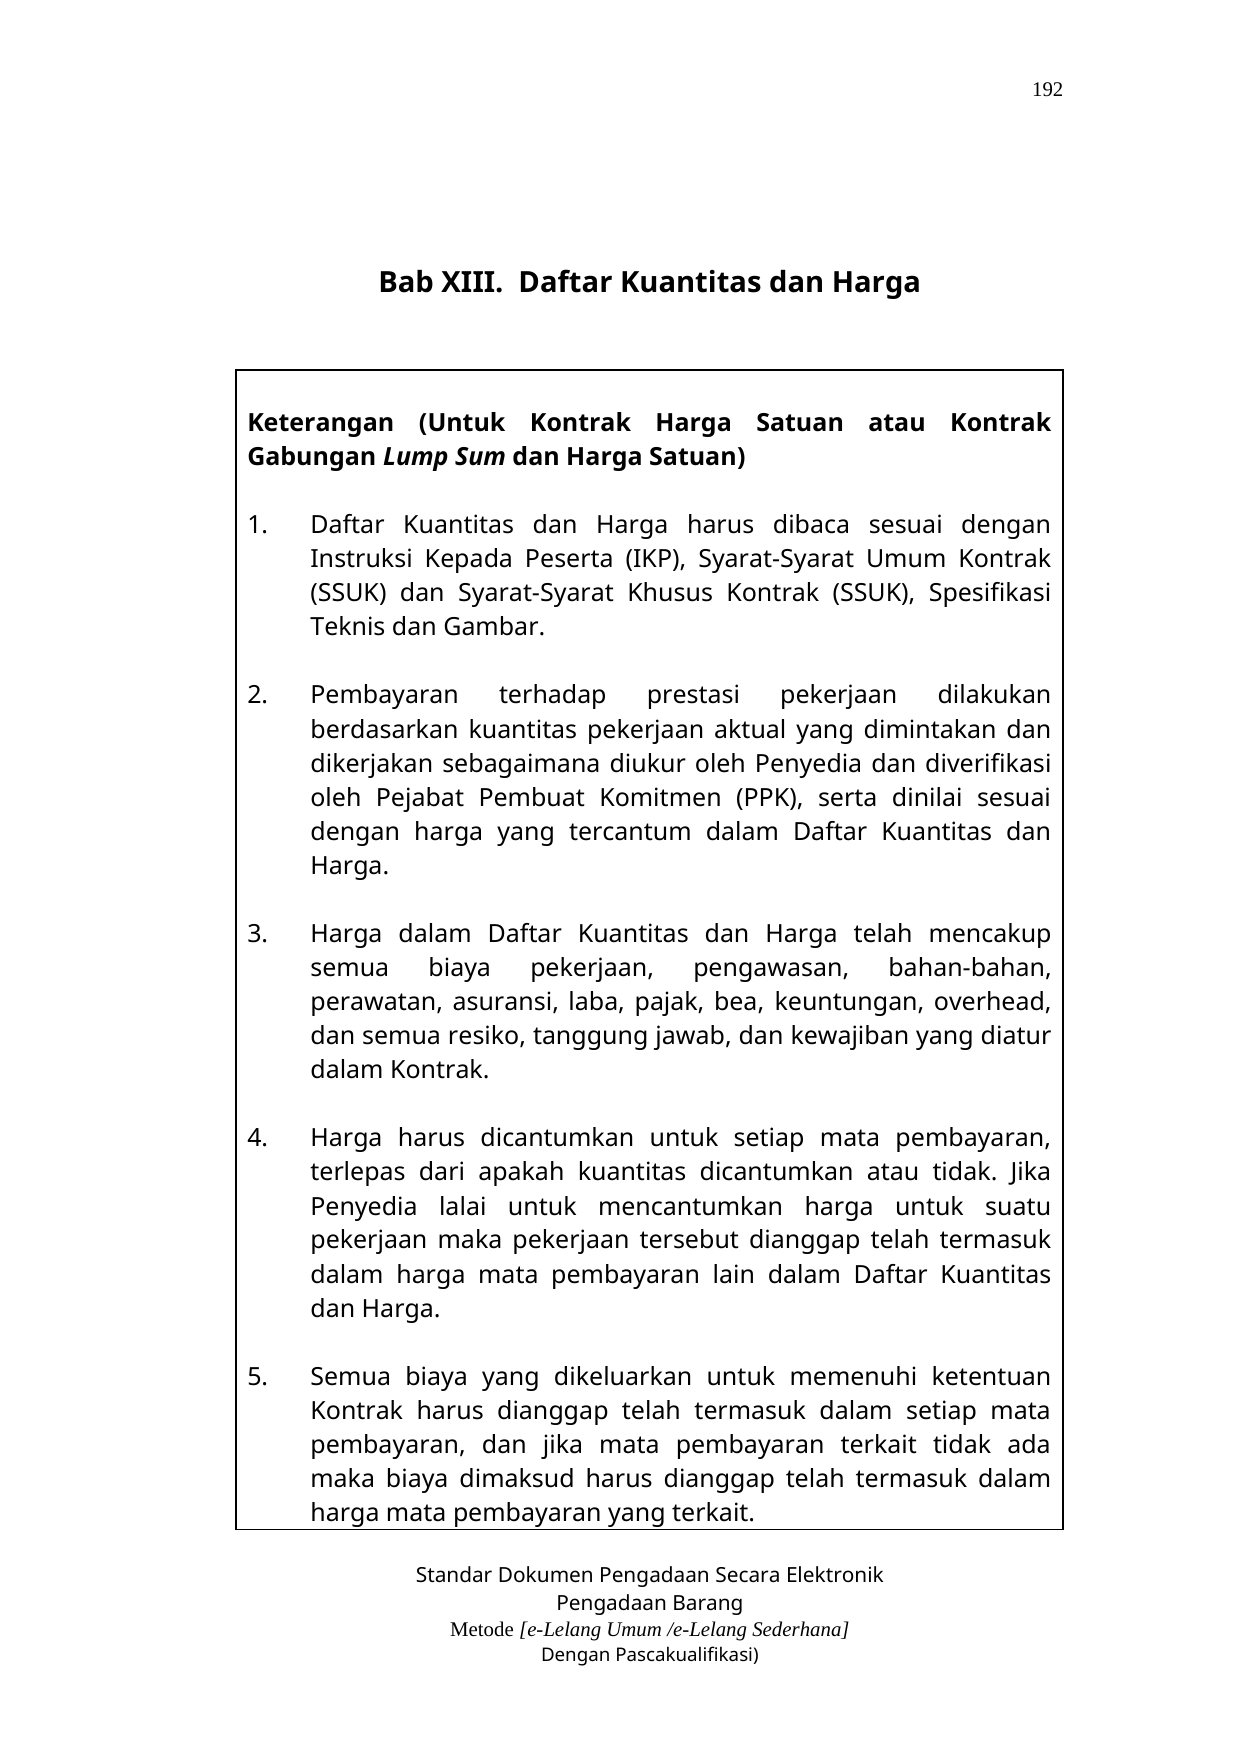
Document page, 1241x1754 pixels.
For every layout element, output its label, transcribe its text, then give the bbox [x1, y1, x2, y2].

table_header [237, 371, 1062, 1529]
subtitle Bab XIII. Daftar Kuantitas dan Harga [236, 261, 1063, 301]
